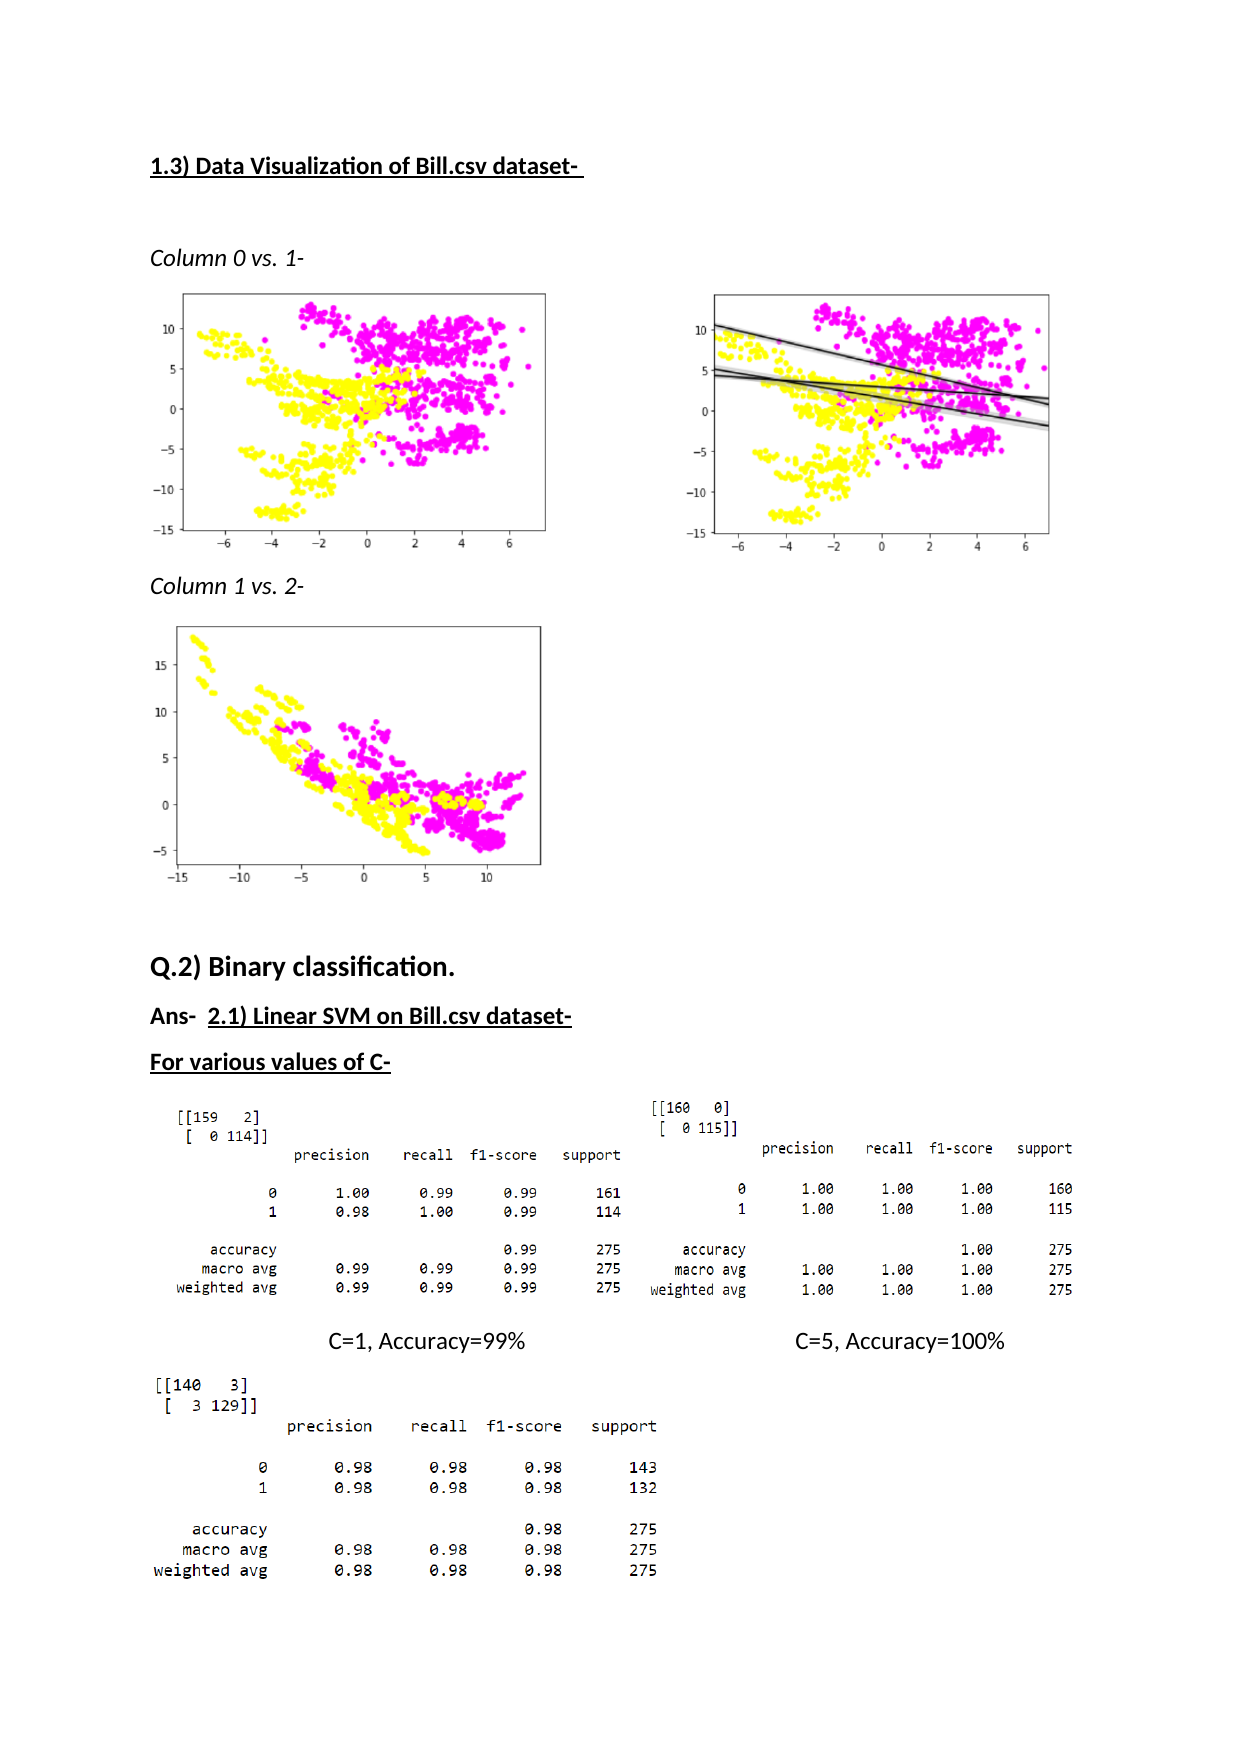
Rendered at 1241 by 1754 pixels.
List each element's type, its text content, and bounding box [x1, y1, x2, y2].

text For various values of C- [150, 1046, 1090, 1077]
picture [678, 288, 1064, 555]
text C=1, Accuracy=99% C=5, Accuracy=100% [150, 1325, 1090, 1356]
text Column 0 vs. 1- [150, 242, 1090, 273]
text Column 1 vs. 2- [150, 570, 1090, 600]
text 1.3) Data Visualization of Bill.csv dataset- [150, 150, 1090, 181]
picture [150, 1092, 1085, 1311]
text Ans- 2.1) Linear SVM on Bill.csv dataset- [150, 1000, 1090, 1031]
text Q.2) Binary classification. [150, 948, 1090, 984]
picture [150, 290, 561, 555]
picture [150, 616, 558, 888]
picture [150, 1371, 674, 1603]
